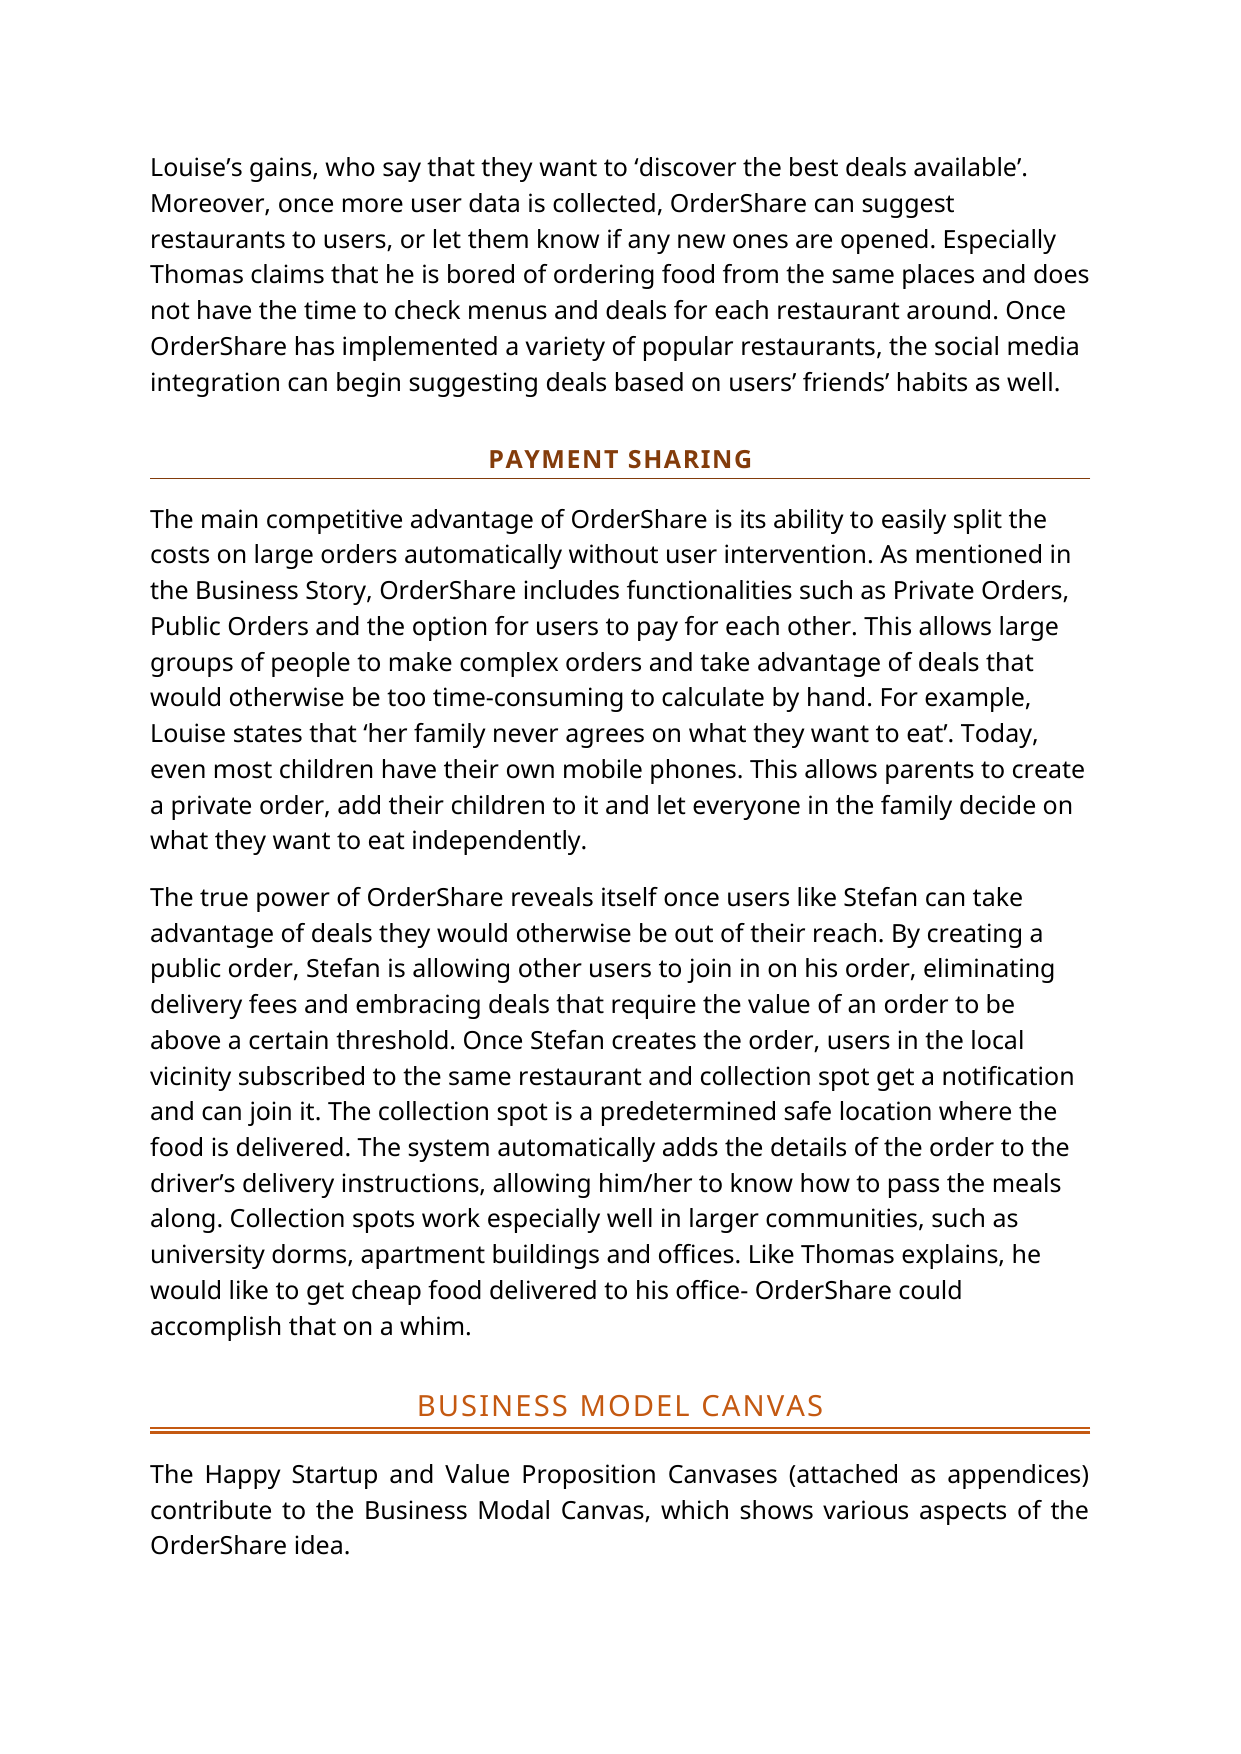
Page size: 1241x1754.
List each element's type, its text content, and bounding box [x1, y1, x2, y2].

text The Happy Startup and Value Proposition Canvases (attached as appendices) contribute to the Business Modal Canvas, which shows various aspects of the OrderShare idea. [150, 1457, 1090, 1562]
text The main competitive advantage of OrderShare is its ability to easily split the costs on large orders automatically without user intervention. As mentioned in the Business Story, OrderShare includes functionalities such as Private Orders, Public Orders and the option for users to pay for each other. This allows large groups of people to make complex orders and take advantage of deals that would otherwise be too time-consuming to calculate by hand. For example, Louise states that ‘her family never agrees on what they want to eat’. Today, even most children have their own mobile phones. This allows parents to create a private order, add their children to it and let everyone in the family decide on what they want to eat independently. [150, 501, 1090, 857]
text Payment Sharing [150, 442, 1090, 478]
text Business Model Canvas [150, 1386, 1090, 1427]
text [150, 150, 1090, 398]
text The true power of OrderShare reveals itself once users like Stefan can take advantage of deals they would otherwise be out of their reach. By creating a public order, Stefan is allowing other users to join in on his order, eliminating delivery fees and embracing deals that require the value of an order to be above a certain threshold. Once Stefan creates the order, users in the local vicinity subscribed to the same restaurant and collection spot get a notification and can join it. The collection spot is a predetermined safe location where the food is delivered. The system automatically adds the details of the order to the driver’s delivery instructions, allowing him/her to know how to pass the meals along. Collection spots work especially well in larger communities, such as university dorms, apartment buildings and offices. Like Thomas explains, he would like to get cheap food delivered to his office- OrderShare could accomplish that on a whim. [150, 879, 1090, 1342]
